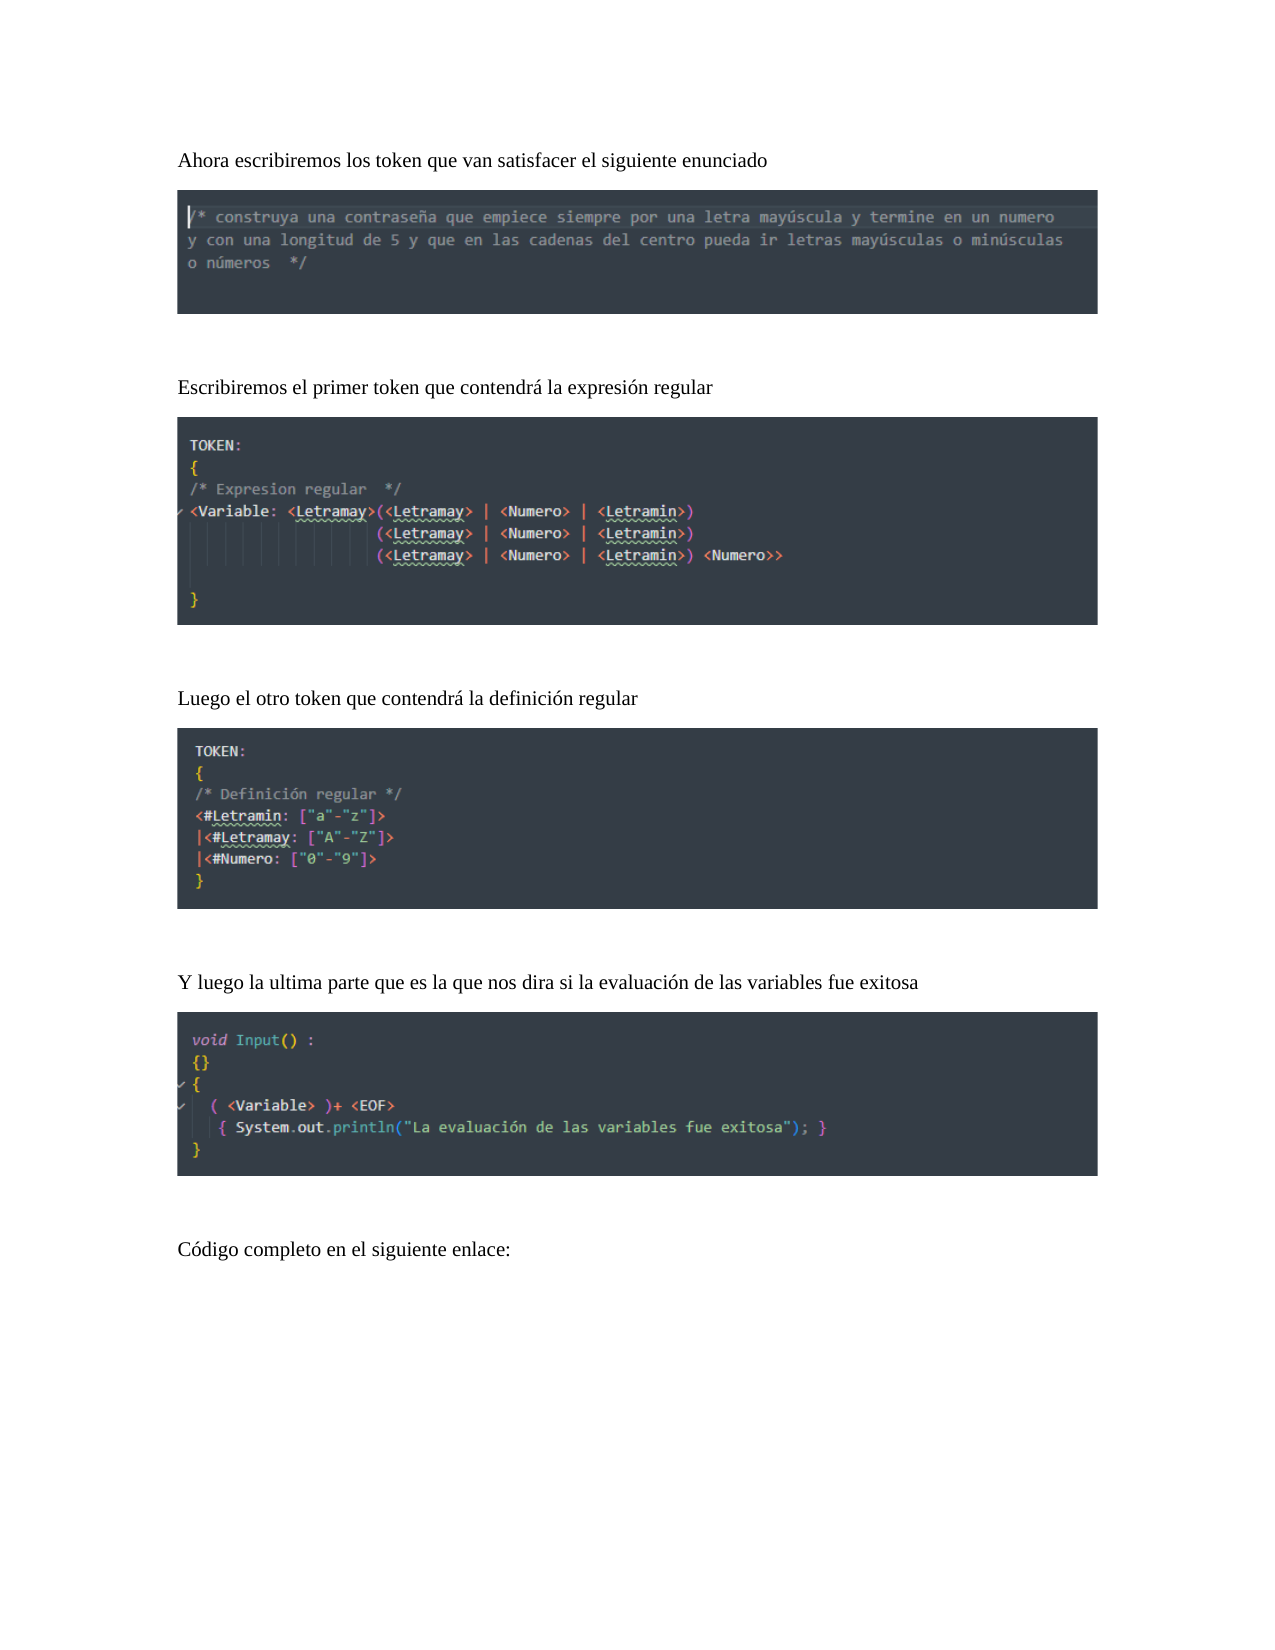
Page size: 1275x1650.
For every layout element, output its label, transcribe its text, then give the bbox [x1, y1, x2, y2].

text Y luego la ultima parte que es la que nos dira si la evaluación de las variables fue exitosa [177, 969, 1098, 994]
text Luego el otro token que contendrá la definición regular [177, 686, 1098, 710]
text Código completo en el siguiente enlace: [177, 1237, 1098, 1261]
text Ahora escribiremos los token que van satisfacer el siguiente enunciado [177, 148, 1098, 172]
text Escribiremos el primer token que contendrá la expresión regular [177, 375, 1098, 399]
